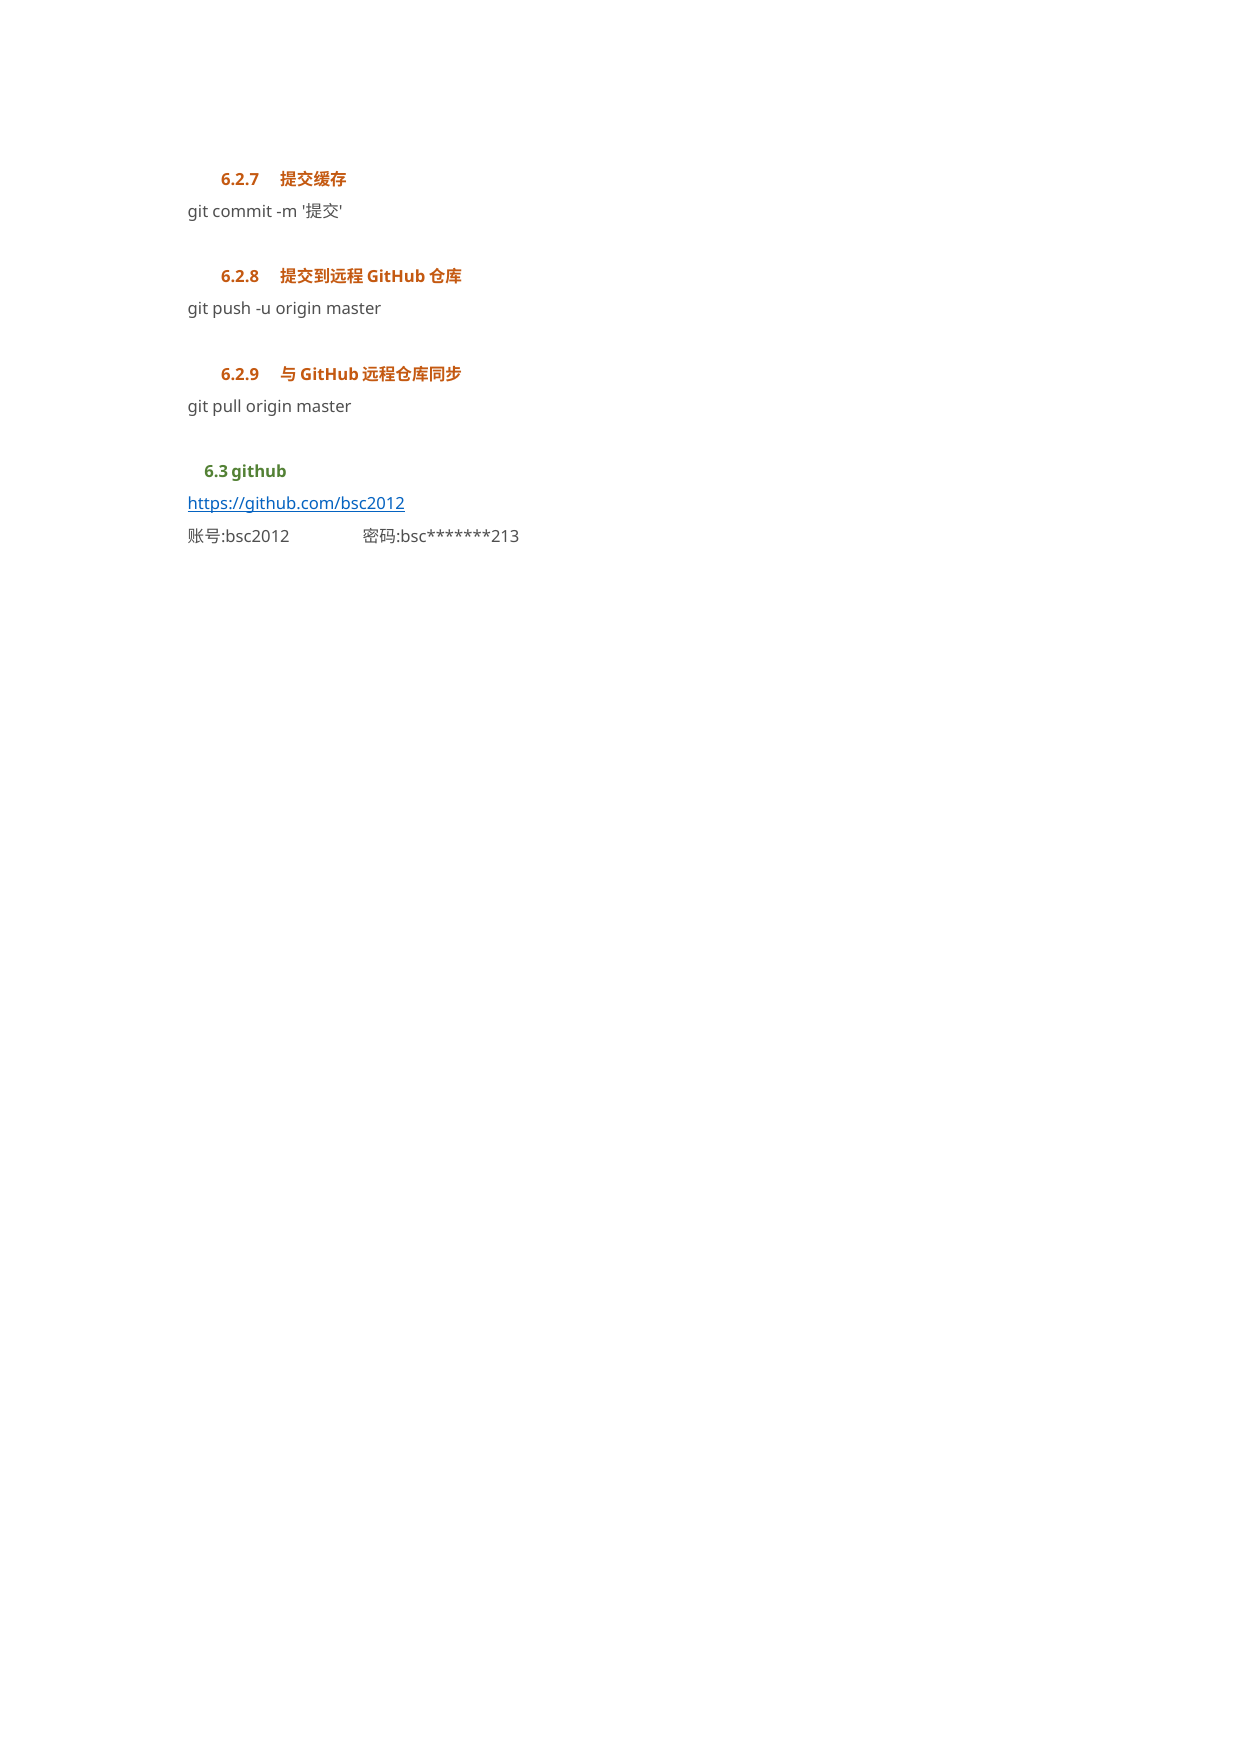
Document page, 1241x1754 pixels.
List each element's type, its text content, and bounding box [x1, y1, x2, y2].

subtitle 提交缓存 [221, 162, 1053, 194]
subtitle github [204, 454, 1053, 487]
text git push -u origin master [187, 292, 1053, 324]
subtitle 提交到远程GitHub仓库 [221, 259, 1053, 292]
subtitle 与GitHub远程仓库同步 [221, 357, 1053, 389]
text git commit -m '提交' [187, 194, 1053, 227]
text 账号:bsc2012 密码:bsc*******213 [187, 519, 1053, 552]
text git pull origin master [187, 389, 1053, 422]
text https://github.com/bsc2012 [187, 487, 1053, 519]
